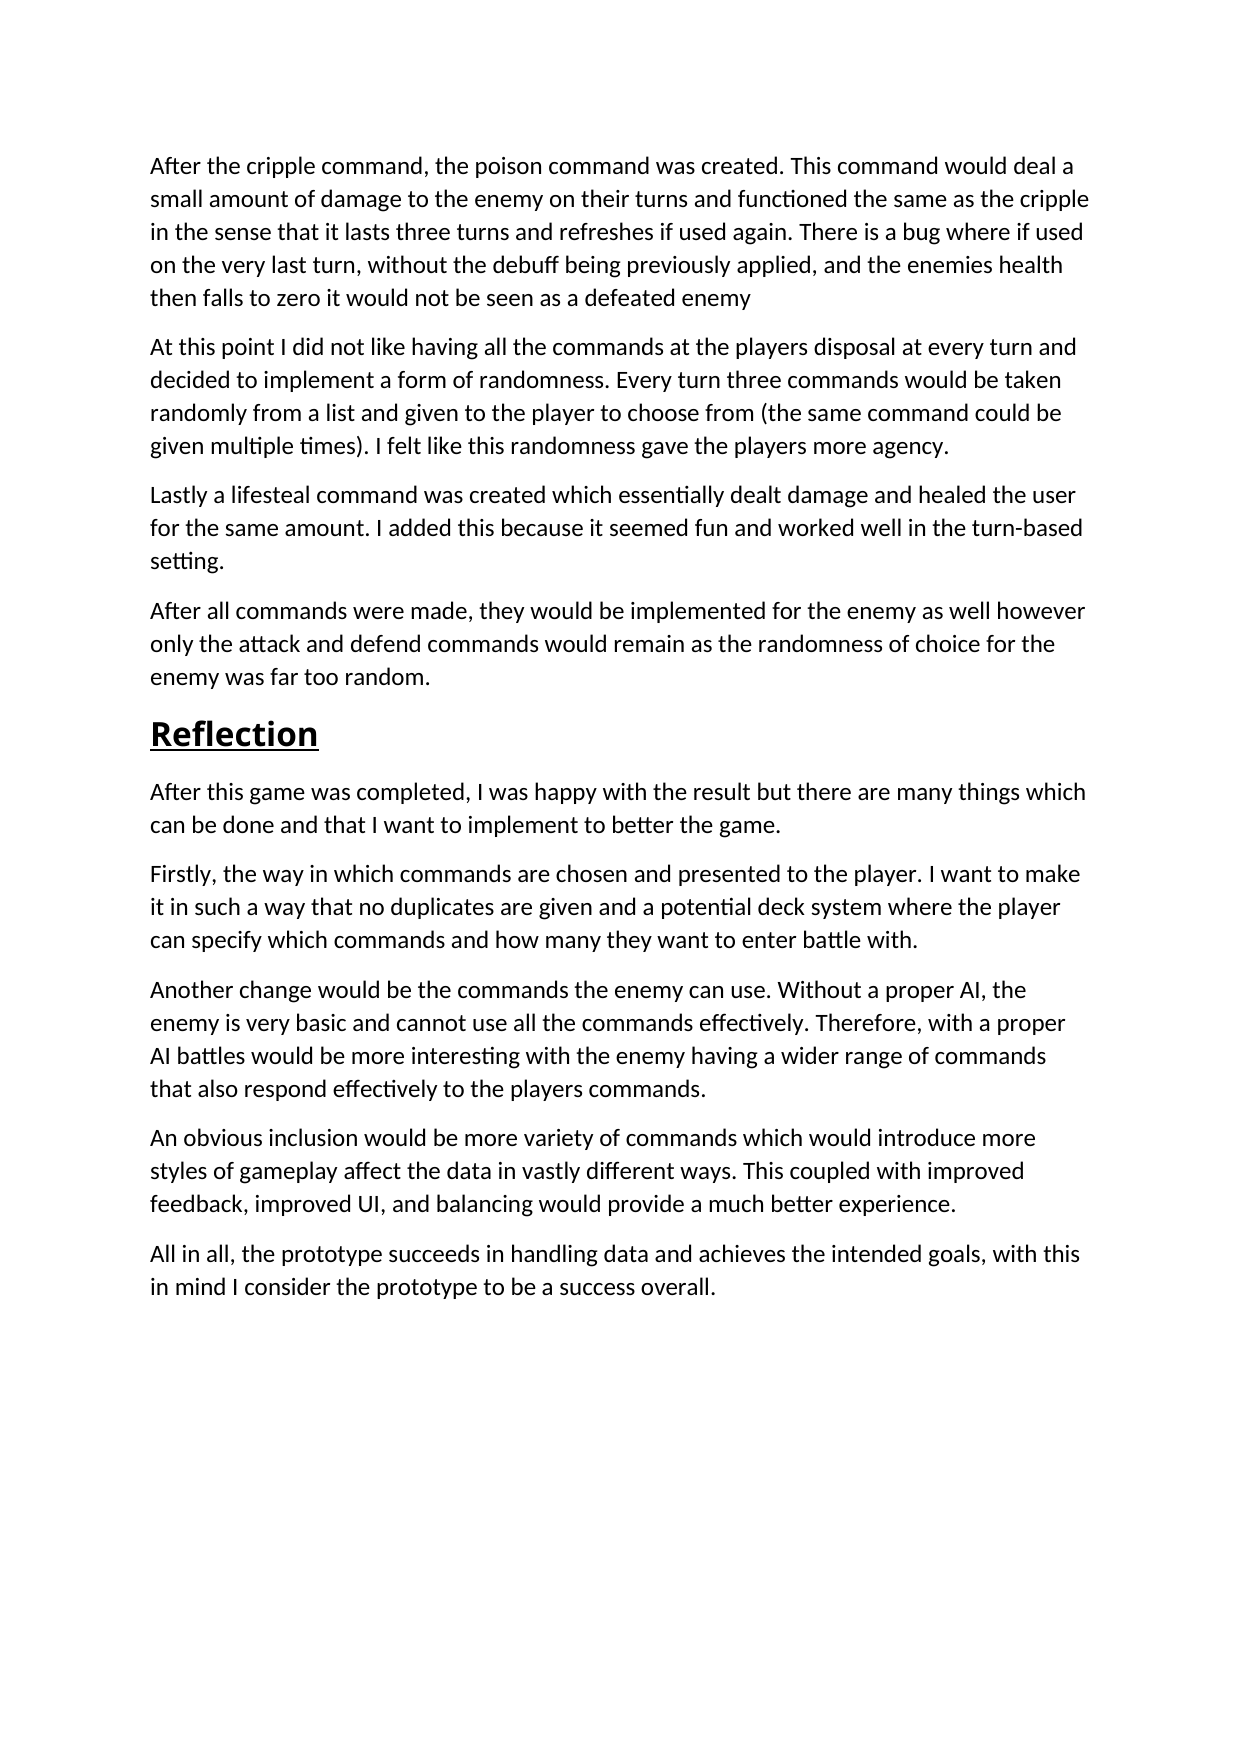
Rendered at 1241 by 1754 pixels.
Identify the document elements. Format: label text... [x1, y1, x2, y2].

text Another change would be the commands the enemy can use. Without a proper AI, the enemy is very basic and cannot use all the commands effectively. Therefore, with a proper AI battles would be more interesting with the enemy having a wider range of commands that also respond effectively to the players commands. [150, 974, 1090, 1103]
text At this point I did not like having all the commands at the players disposal at every turn and decided to implement a form of randomness. Every turn three commands would be taken randomly from a list and given to the player to choose from (the same command could be given multiple times). I felt like this randomness gave the players more agency. [150, 331, 1090, 461]
text Firstly, the way in which commands are chosen and presented to the player. I want to make it in such a way that no duplicates are given and a potential deck system where the player can specify which commands and how many they want to enter battle with. [150, 858, 1090, 955]
text After this game was completed, I was happy with the result but there are many things which can be done and that I want to implement to better the game. [150, 776, 1090, 839]
text Reflection [150, 710, 1090, 756]
text After the cripple command, the poison command was created. This command would deal a small amount of damage to the enemy on their turns and functioned the same as the cripple in the sense that it lasts three turns and refreshes if used again. There is a bug where if used on the very last turn, without the debuff being previously applied, and the enemies health then falls to zero it would not be seen as a defeated enemy [150, 150, 1090, 312]
text Lastly a lifesteal command was created which essentially dealt damage and healed the user for the same amount. I added this because it seemed fun and worked well in the turn-based setting. [150, 479, 1090, 576]
text An obvious inclusion would be more variety of commands which would introduce more styles of gameplay affect the data in vastly different ways. This coupled with improved feedback, improved UI, and balancing would provide a much better experience. [150, 1122, 1090, 1219]
text All in all, the prototype succeeds in handling data and achieves the intended goals, with this in mind I consider the prototype to be a success overall. [150, 1238, 1090, 1301]
text After all commands were made, they would be implemented for the enemy as well however only the attack and defend commands would remain as the randomness of choice for the enemy was far too random. [150, 595, 1090, 691]
